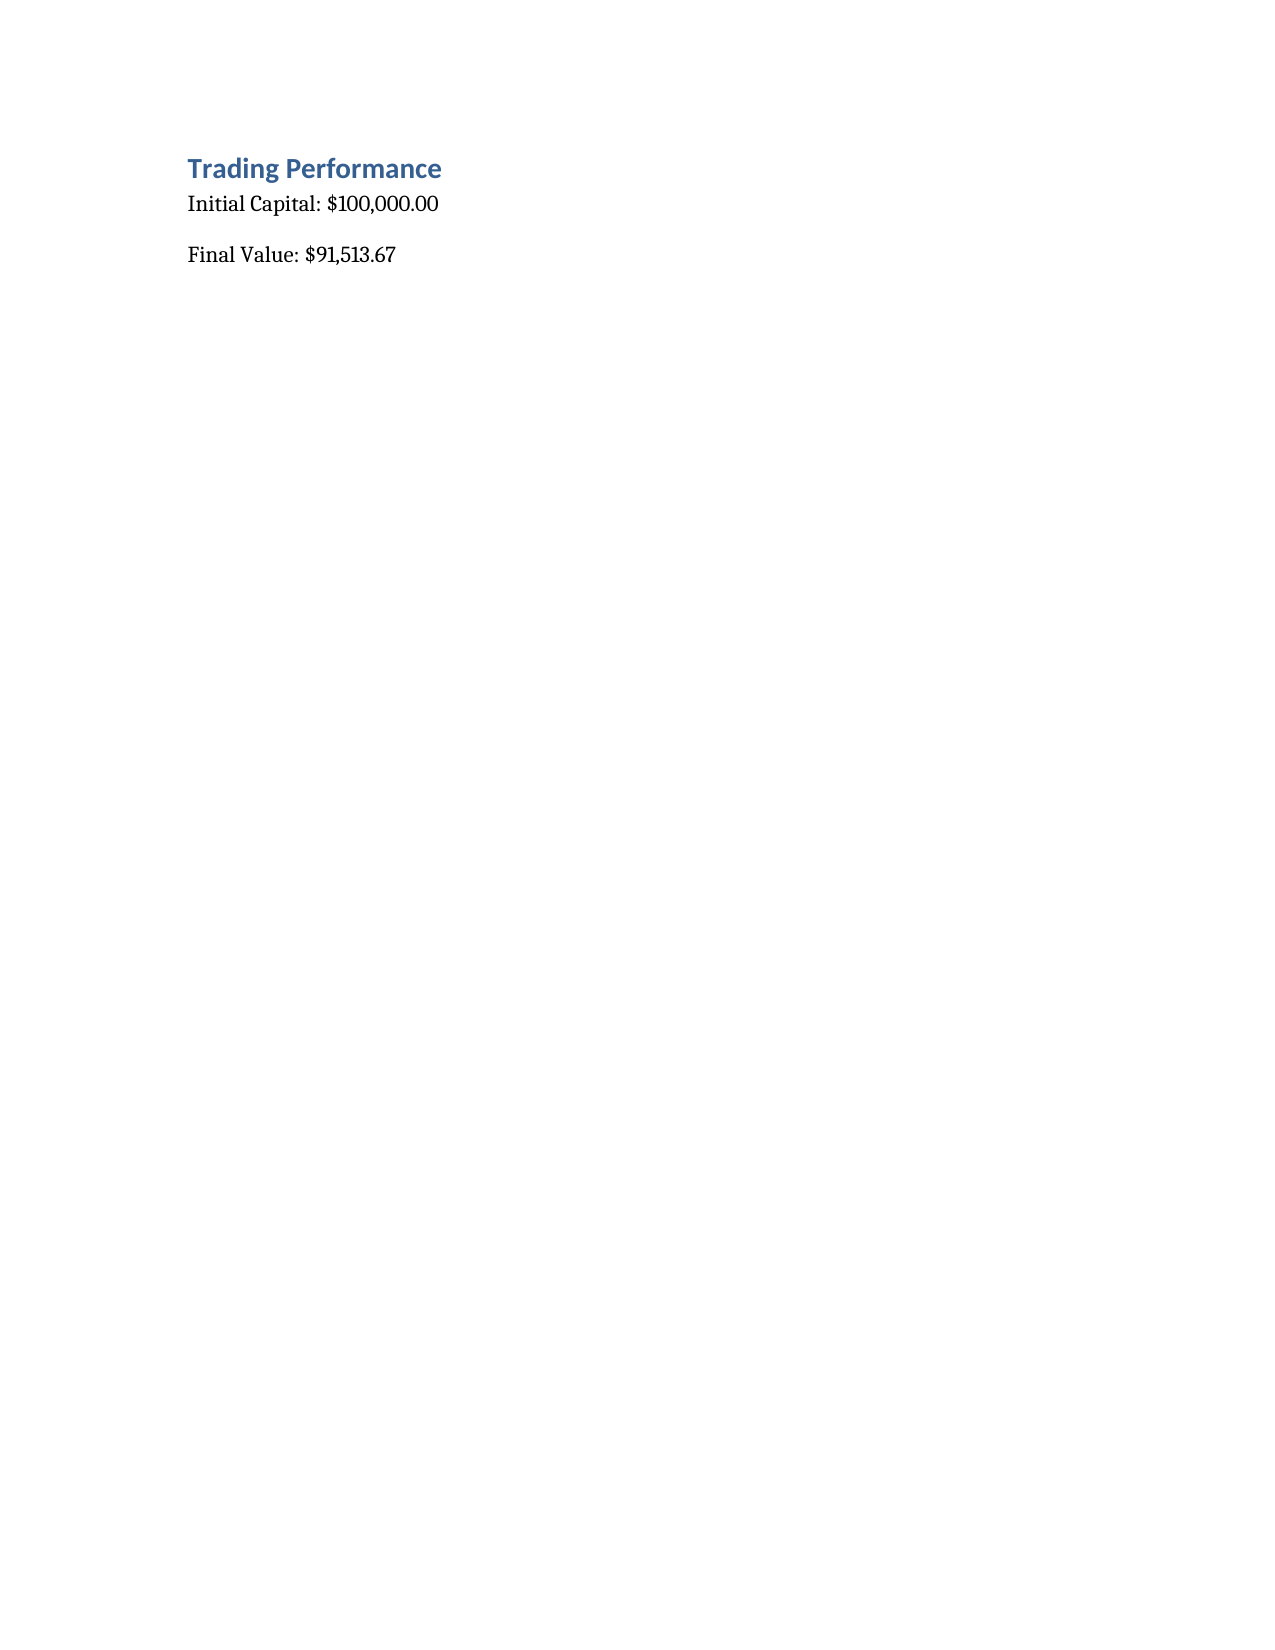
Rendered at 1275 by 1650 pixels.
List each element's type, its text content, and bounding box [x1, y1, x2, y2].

subtitle Trading Performance [187, 150, 1087, 186]
text Initial Capital: $100,000.00 [187, 191, 1087, 217]
text Final Value: $91,513.67 [187, 242, 1087, 268]
